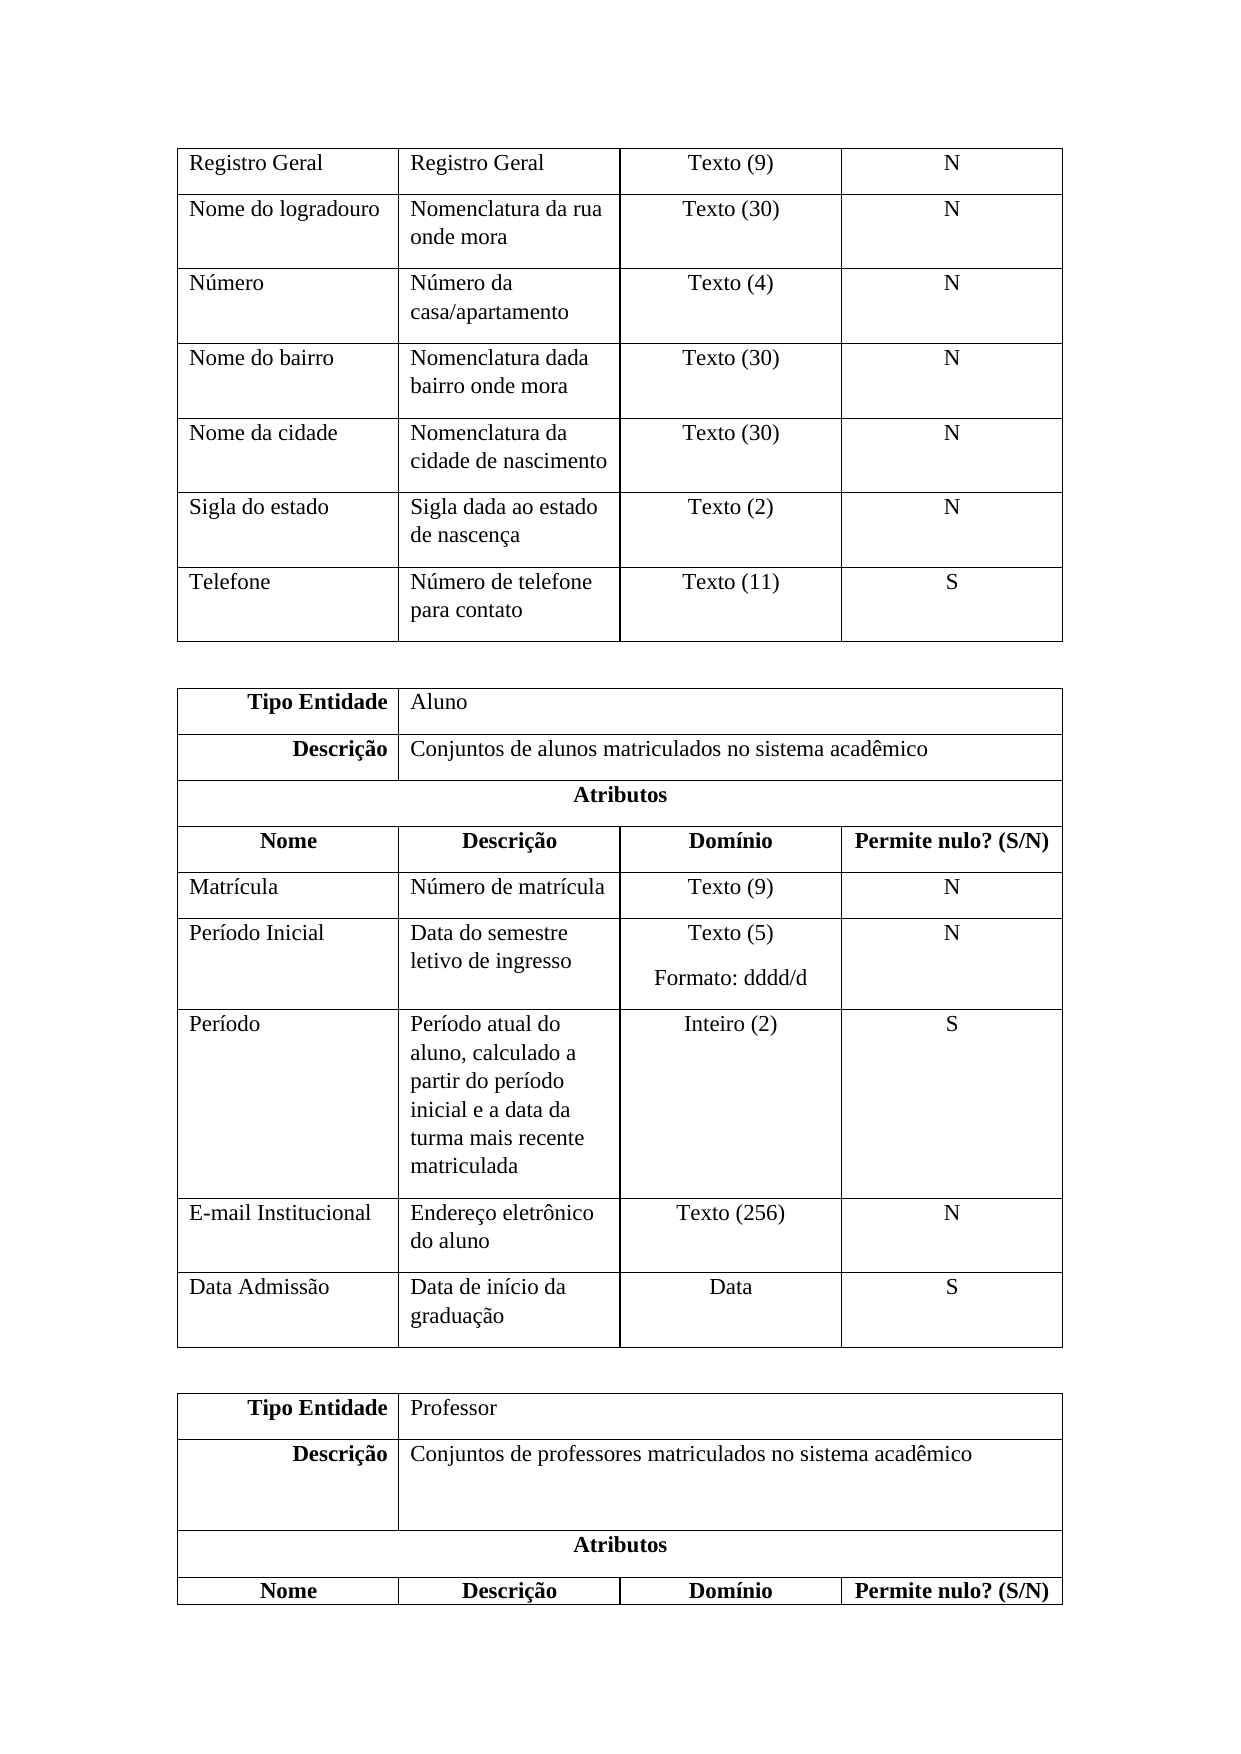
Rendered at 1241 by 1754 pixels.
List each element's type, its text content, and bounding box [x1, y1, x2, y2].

table_cell Sigla do estado [178, 493, 398, 567]
table_cell E-mail Institucional [178, 1199, 398, 1272]
table_cell Data do semestre letivo de ingresso [399, 919, 619, 1009]
table_cell Endereço eletrônico do aluno [399, 1199, 619, 1272]
table_cell Período [178, 1010, 398, 1198]
table_header Tipo Entidade [178, 689, 398, 733]
table_cell Permite nulo? (S/N) [842, 827, 1062, 872]
table_cell Período atual do aluno, calculado a partir do período inicial e a data da turma mais recente matriculada [399, 1010, 619, 1198]
table_cell N [842, 269, 1062, 343]
table_cell Data de início da graduação [399, 1273, 619, 1347]
table_cell Conjuntos de alunos matriculados no sistema acadêmico [399, 735, 1062, 780]
table_cell Nomenclatura dada bairro onde mora [399, 344, 619, 417]
table_cell Atributos [178, 1531, 1062, 1577]
table_cell Texto (30) [621, 195, 841, 268]
table_cell Descrição [178, 1440, 398, 1530]
table_cell Texto (2) [621, 493, 841, 567]
table_cell N [842, 919, 1062, 1009]
table_cell Número da casa/apartamento [399, 269, 619, 343]
table_cell N [842, 873, 1062, 918]
table_cell Texto (30) [621, 344, 841, 417]
table_cell Número de matrícula [399, 873, 619, 918]
table_cell Texto (5) Formato: dddd/d [621, 919, 841, 1009]
table_cell Texto (11) [621, 568, 841, 641]
table_cell Texto (9) [621, 873, 841, 918]
table_cell N [842, 419, 1062, 492]
table_cell Descrição [178, 735, 398, 780]
table_cell Nome [178, 827, 398, 872]
table_cell Nome da cidade [178, 419, 398, 492]
table_cell Descrição [399, 827, 619, 872]
table_cell S [842, 568, 1062, 641]
table_cell N [842, 344, 1062, 417]
table_cell Permite nulo? (S/N) [842, 1578, 1062, 1604]
table_cell Telefone [178, 568, 398, 641]
table_cell Domínio [621, 827, 841, 872]
table_cell Texto (4) [621, 269, 841, 343]
table_cell Texto (256) [621, 1199, 841, 1272]
table_cell S [842, 1273, 1062, 1347]
table_cell Inteiro (2) [621, 1010, 841, 1198]
table_cell N [842, 195, 1062, 268]
table_cell Número [178, 269, 398, 343]
table_cell Matrícula [178, 873, 398, 918]
table_cell Descrição [399, 1578, 619, 1604]
table_cell Data Admissão [178, 1273, 398, 1347]
table_cell N [842, 493, 1062, 567]
table_cell Nome do logradouro [178, 195, 398, 268]
table_cell Domínio [621, 1578, 841, 1604]
table_cell Conjuntos de professores matriculados no sistema acadêmico [399, 1440, 1062, 1530]
table_header Aluno [399, 689, 1062, 733]
table_header Professor [399, 1394, 1062, 1439]
table_cell Nomenclatura da rua onde mora [399, 195, 619, 268]
table_cell N [842, 1199, 1062, 1272]
table_cell Nomenclatura da cidade de nascimento [399, 419, 619, 492]
table_cell Registro Geral [178, 149, 398, 194]
table_cell S [842, 1010, 1062, 1198]
table_cell Nome [178, 1578, 398, 1604]
table_cell Sigla dada ao estado de nascença [399, 493, 619, 567]
table_header Tipo Entidade [178, 1394, 398, 1439]
table_cell Texto (9) [621, 149, 841, 194]
table_cell Período Inicial [178, 919, 398, 1009]
table_cell Data [621, 1273, 841, 1347]
table_cell Número de telefone para contato [399, 568, 619, 641]
table_cell Atributos [178, 781, 1062, 826]
table_cell N [842, 149, 1062, 194]
table_cell Registro Geral [399, 149, 619, 194]
table_cell Nome do bairro [178, 344, 398, 417]
table_cell Texto (30) [621, 419, 841, 492]
